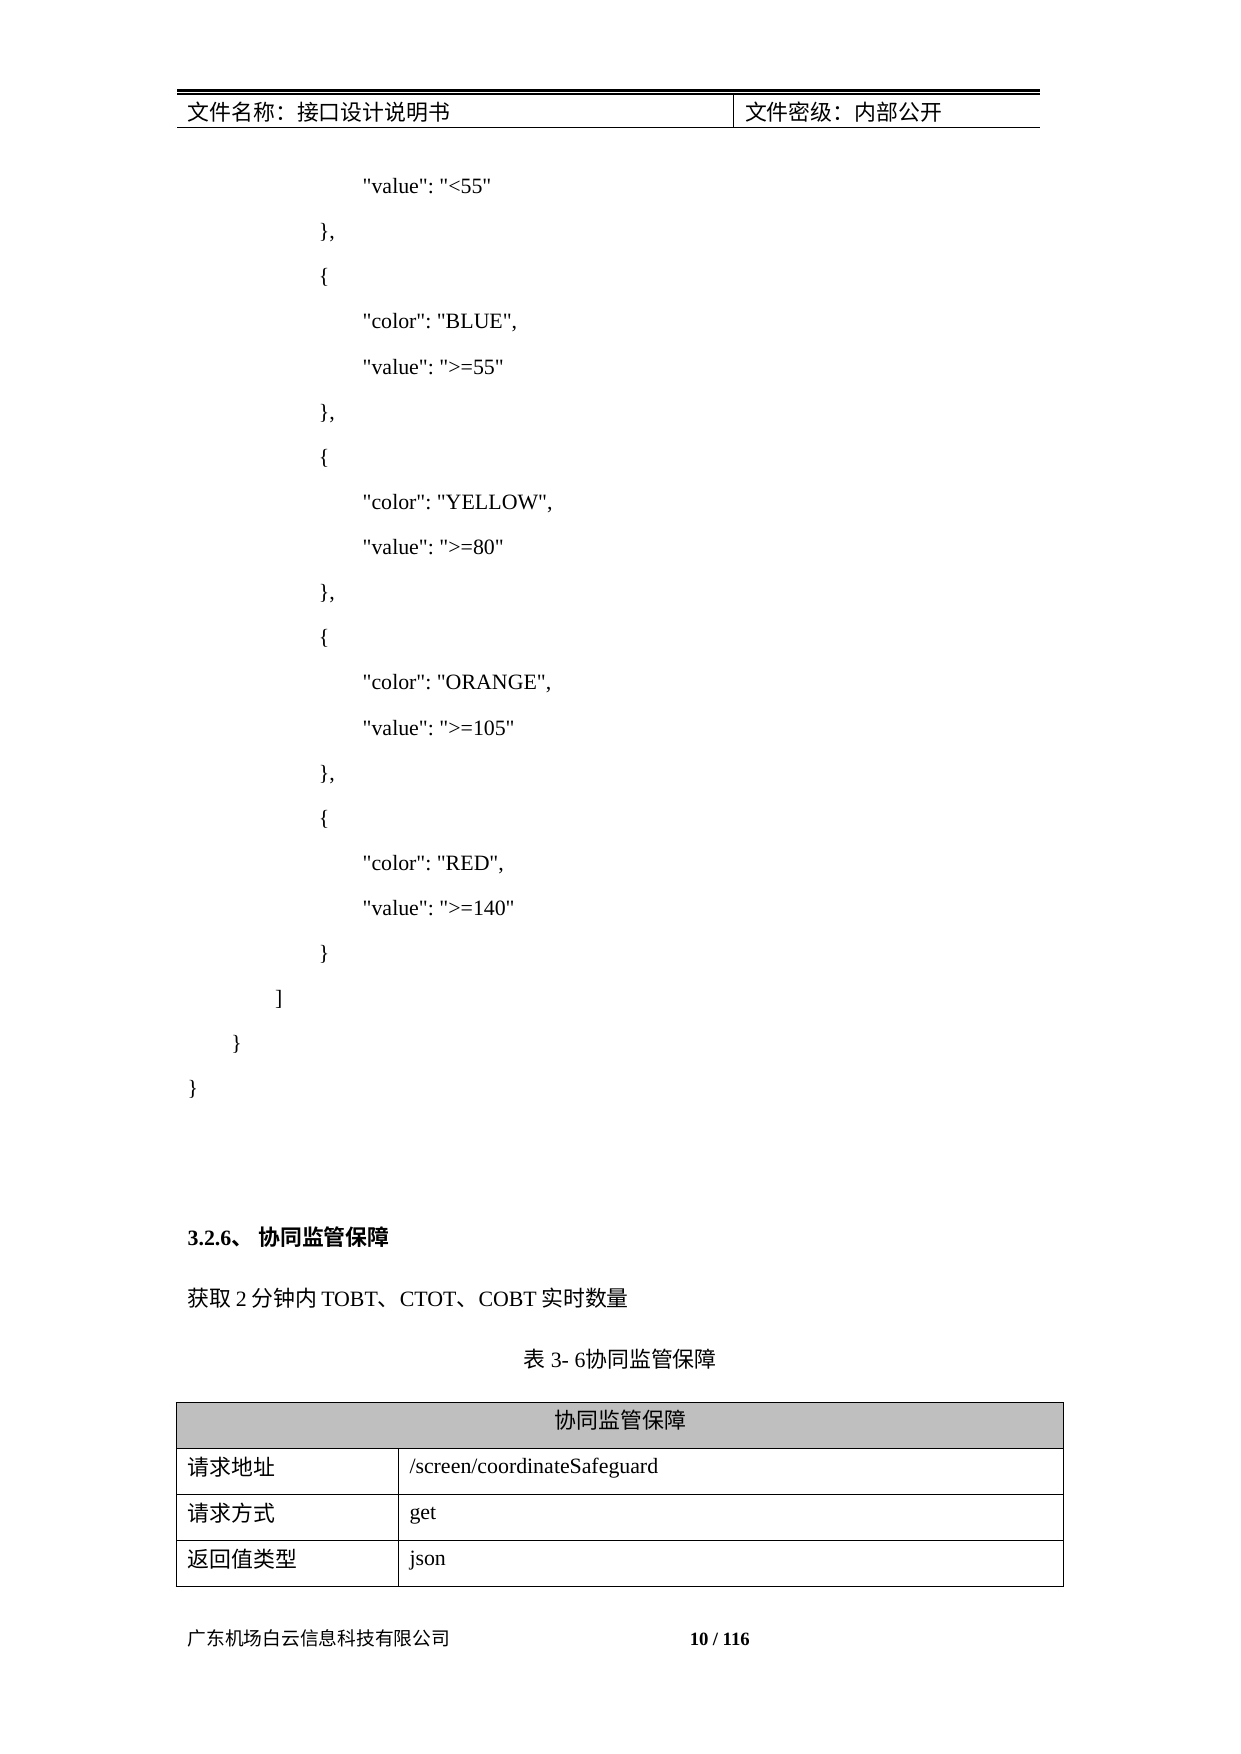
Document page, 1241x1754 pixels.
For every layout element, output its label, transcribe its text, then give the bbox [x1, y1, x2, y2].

text 表 3- 6协同监管保障 [187, 1341, 1053, 1374]
text "color": "ORANGE", [187, 666, 1053, 698]
text "color": "RED", [187, 846, 1053, 879]
text "value": ">=55" [187, 350, 1053, 382]
text { [187, 440, 1053, 473]
text ] [187, 981, 1053, 1014]
table_cell json [399, 1541, 1063, 1586]
text }, [187, 576, 1053, 608]
text { [187, 260, 1053, 292]
text { [187, 621, 1053, 653]
text { [187, 801, 1053, 833]
text } [187, 1027, 1053, 1059]
text 获取2分钟内TOBT、CTOT、COBT实时数量 [187, 1280, 1053, 1313]
text }, [187, 395, 1053, 428]
text "value": ">=140" [187, 891, 1053, 924]
table_cell 请求地址 [177, 1449, 398, 1494]
text "color": "YELLOW", [187, 485, 1053, 518]
text "value": ">=105" [187, 711, 1053, 743]
subtitle 协同监管保障 [187, 1219, 1053, 1252]
table_cell /screen/coordinateSafeguard [399, 1449, 1063, 1494]
text } [187, 936, 1053, 969]
text "value": "<55" [187, 169, 1053, 202]
table_cell 请求方式 [177, 1495, 398, 1540]
text }, [187, 215, 1053, 247]
table_header 协同监管保障 [177, 1403, 1063, 1448]
text "value": ">=80" [187, 530, 1053, 563]
table_cell get [399, 1495, 1063, 1540]
text } [187, 1072, 1053, 1104]
table_cell 返回值类型 [177, 1541, 398, 1586]
text "color": "BLUE", [187, 305, 1053, 337]
text }, [187, 756, 1053, 788]
